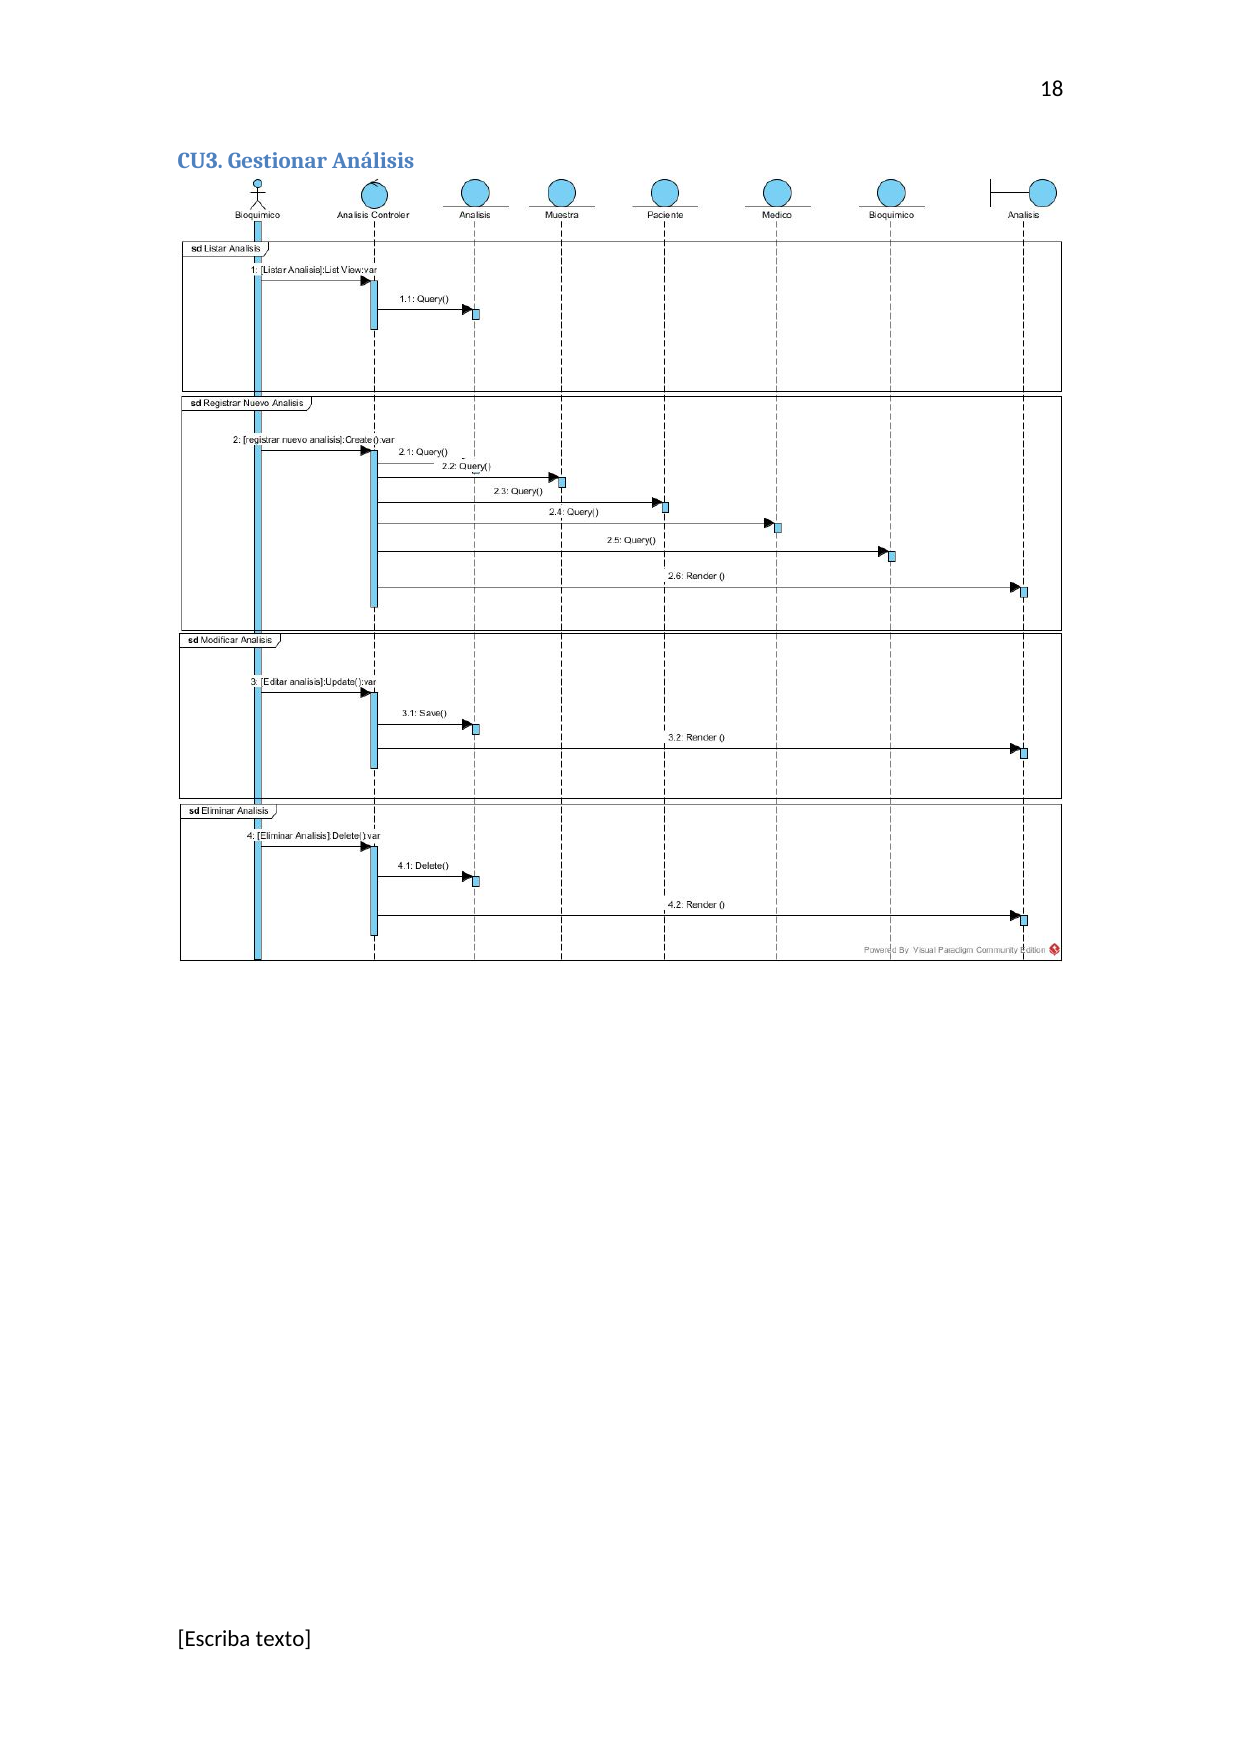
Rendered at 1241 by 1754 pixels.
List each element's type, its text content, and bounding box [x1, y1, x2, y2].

picture [177, 177, 1063, 963]
subtitle CU3. Gestionar Análisis [177, 148, 1063, 174]
